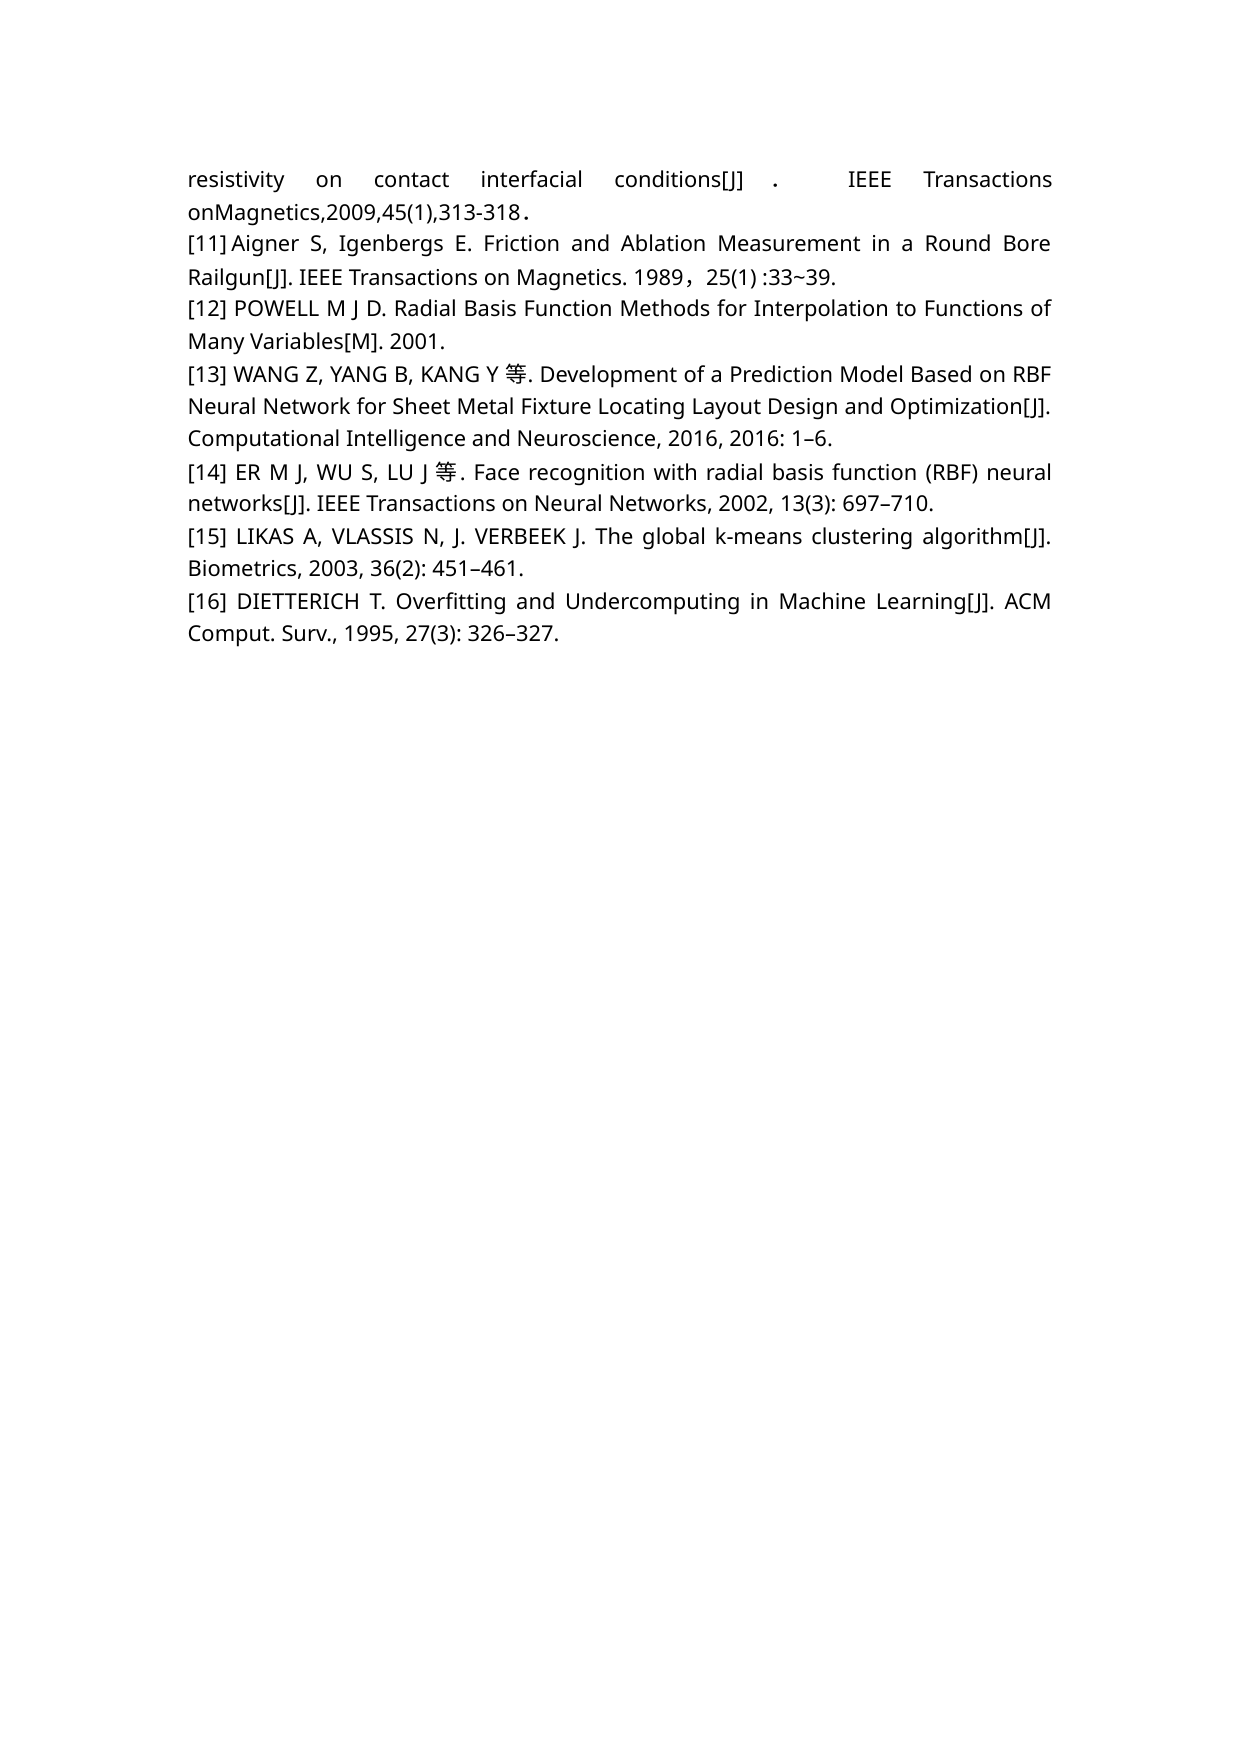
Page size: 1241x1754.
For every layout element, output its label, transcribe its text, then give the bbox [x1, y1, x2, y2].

text [15] LIKAS A, VLASSIS N, J. VERBEEK J. The global k-means clustering algorithm[J]. Biometrics, 2003, 36(2): 451–461. [187, 519, 1053, 584]
text [12] POWELL M J D. Radial Basis Function Methods for Interpolation to Functions of Many Variables[M]. 2001. [187, 292, 1053, 357]
text [11] Aigner S, Igenbergs E. Friction and Ablation Measurement in a Round Bore Railgun[J]. IEEE Transactions on Magnetics. 1989，25(1) :33~39. [187, 227, 1053, 292]
text [14] ER M J, WU S, LU J等. Face recognition with radial basis function (RBF) neural networks[J]. IEEE Transactions on Neural Networks, 2002, 13(3): 697–710. [187, 454, 1053, 519]
text [13] WANG Z, YANG B, KANG Y等. Development of a Prediction Model Based on RBF Neural Network for Sheet Metal Fixture Locating Layout Design and Optimization[J]. Computational Intelligence and Neuroscience, 2016, 2016: 1–6. [187, 357, 1053, 454]
text [16] DIETTERICH T. Overfitting and Undercomputing in Machine Learning[J]. ACM Comput. Surv., 1995, 27(3): 326–327. [187, 584, 1053, 649]
